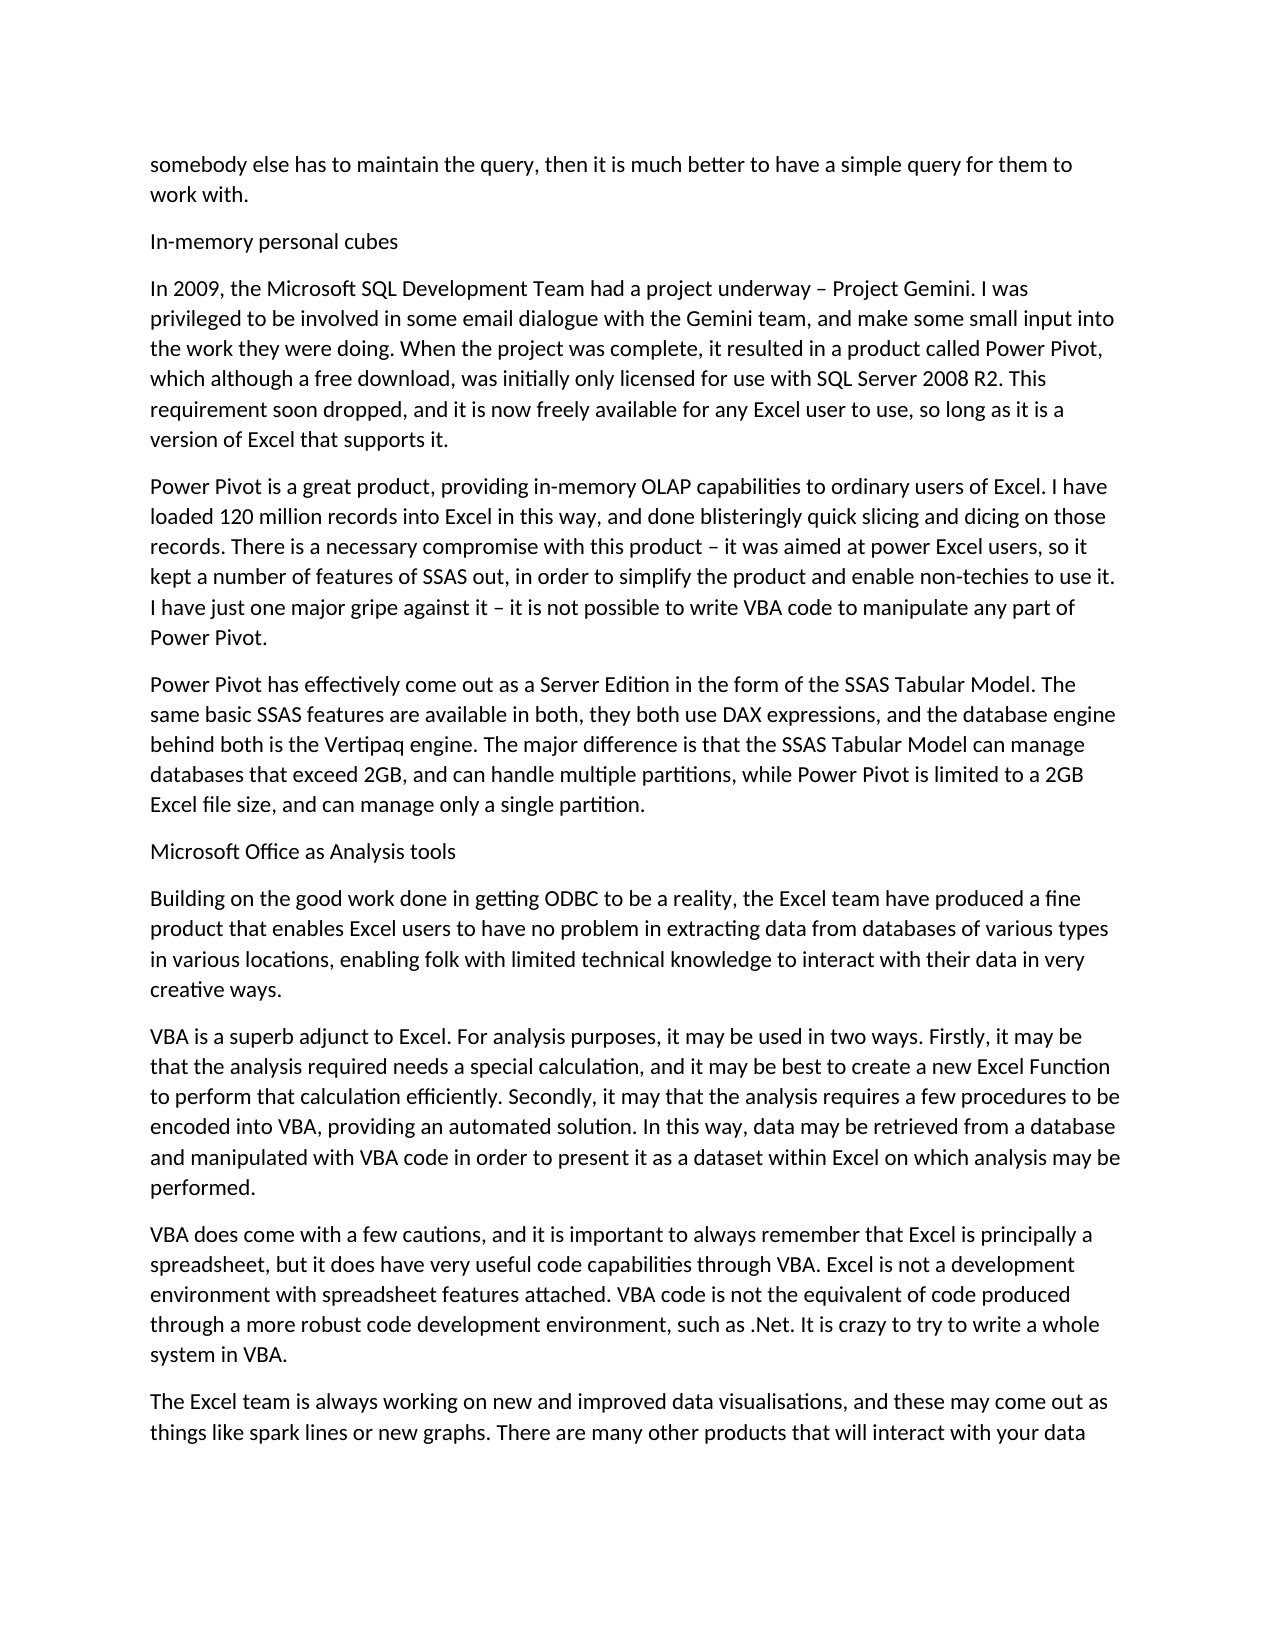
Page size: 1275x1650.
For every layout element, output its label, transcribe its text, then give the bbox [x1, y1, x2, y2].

text In 2009, the Microsoft SQL Development Team had a project underway – Project Gemini. I was privileged to be involved in some email dialogue with the Gemini team, and make some small input into the work they were doing. When the project was complete, it resulted in a product called Power Pivot, which although a free download, was initially only licensed for use with SQL Server 2008 R2. This requirement soon dropped, and it is now freely available for any Excel user to use, so long as it is a version of Excel that supports it. [150, 274, 1125, 453]
text Power Pivot has effectively come out as a Server Edition in the form of the SSAS Tabular Model. The same basic SSAS features are available in both, they both use DAX expressions, and the database engine behind both is the Vertipaq engine. The major difference is that the SSAS Tabular Model can manage databases that exceed 2GB, and can handle multiple partitions, while Power Pivot is limited to a 2GB Excel file size, and can manage only a single partition. [150, 670, 1125, 819]
text In-memory personal cubes [150, 227, 1125, 255]
text VBA does come with a few cautions, and it is important to always remember that Excel is principally a spreadsheet, but it does have very useful code capabilities through VBA. Excel is not a development environment with spreadsheet features attached. VBA code is not the equivalent of code produced through a more robust code development environment, such as .Net. It is crazy to try to write a whole system in VBA. [150, 1220, 1125, 1369]
text Microsoft Office as Analysis tools [150, 837, 1125, 866]
text VBA is a superb adjunct to Excel. For analysis purposes, it may be used in two ways. Firstly, it may be that the analysis required needs a special calculation, and it may be best to create a new Excel Function to perform that calculation efficiently. Secondly, it may that the analysis requires a few procedures to be encoded into VBA, providing an automated solution. In this way, data may be retrieved from a database and manipulated with VBA code in order to present it as a dataset within Excel on which analysis may be performed. [150, 1022, 1125, 1201]
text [150, 150, 1125, 208]
text Building on the good work done in getting ODBC to be a reality, the Excel team have produced a fine product that enables Excel users to have no problem in extracting data from databases of various types in various locations, enabling folk with limited technical knowledge to interact with their data in very creative ways. [150, 884, 1125, 1003]
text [150, 1387, 1125, 1446]
text Power Pivot is a great product, providing in-memory OLAP capabilities to ordinary users of Excel. I have loaded 120 million records into Excel in this way, and done blisteringly quick slicing and dicing on those records. There is a necessary compromise with this product – it was aimed at power Excel users, so it kept a number of features of SSAS out, in order to simplify the product and enable non-techies to use it. I have just one major gripe against it – it is not possible to write VBA code to manipulate any part of Power Pivot. [150, 472, 1125, 651]
